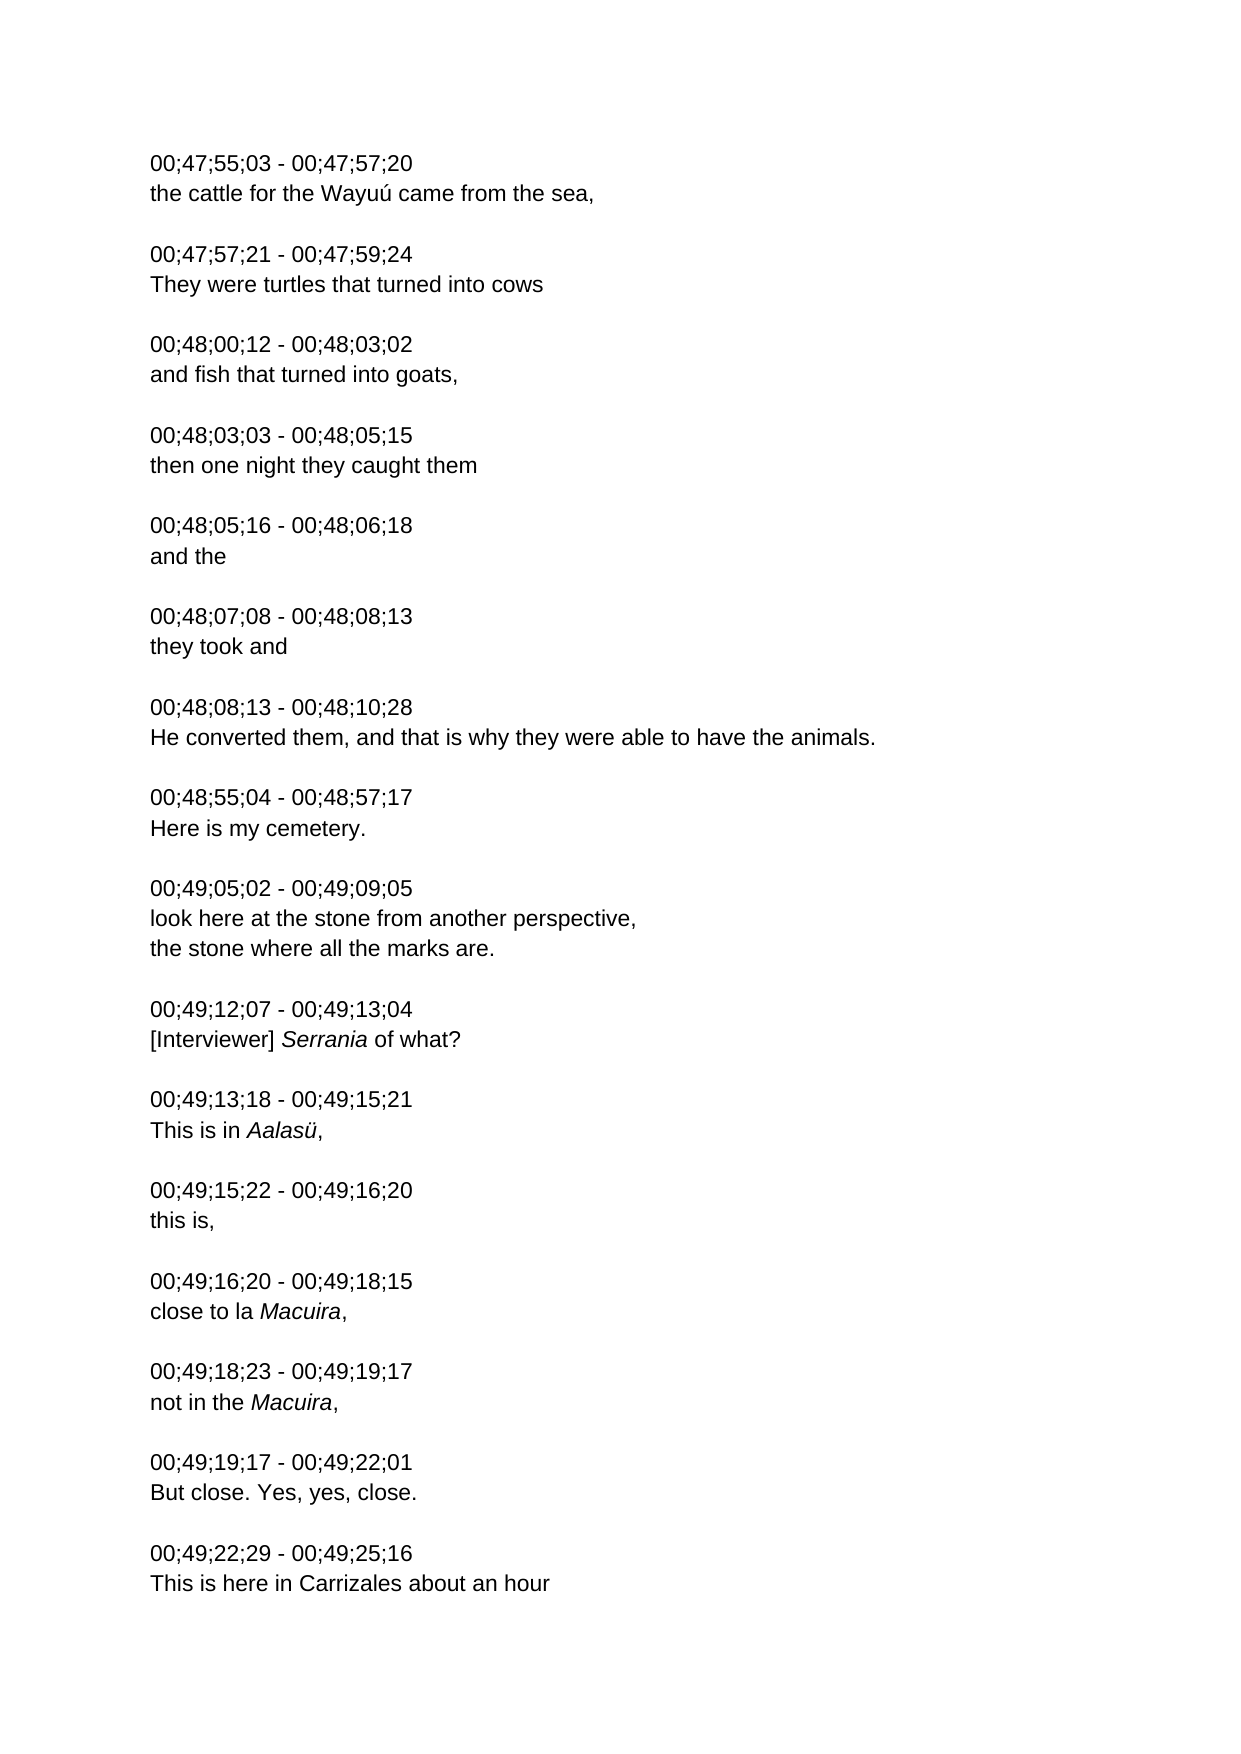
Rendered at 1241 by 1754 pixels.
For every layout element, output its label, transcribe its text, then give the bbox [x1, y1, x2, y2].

text 00;48;08;13 - 00;48;10;28 [150, 694, 1090, 720]
text But close. Yes, yes, close. [150, 1479, 1090, 1506]
text 00;49;15;22 - 00;49;16;20 [150, 1177, 1090, 1203]
text 00;49;13;18 - 00;49;15;21 [150, 1086, 1090, 1113]
text and fish that turned into goats, [150, 361, 1090, 388]
text 00;49;12;07 - 00;49;13;04 [150, 996, 1090, 1022]
text look here at the stone from another perspective, [150, 905, 1090, 932]
text 00;48;05;16 - 00;48;06;18 [150, 512, 1090, 539]
text 00;47;55;03 - 00;47;57;20 [150, 150, 1090, 176]
text Here is my cemetery. [150, 814, 1090, 841]
text This is here in Carrizales about an hour [150, 1570, 1090, 1596]
text 00;49;18;23 - 00;49;19;17 [150, 1358, 1090, 1385]
text 00;48;55;04 - 00;48;57;17 [150, 784, 1090, 811]
text 00;47;57;21 - 00;47;59;24 [150, 241, 1090, 267]
text 00;49;19;17 - 00;49;22;01 [150, 1449, 1090, 1475]
text They were turtles that turned into cows [150, 271, 1090, 297]
text not in the Macuira, [150, 1388, 1090, 1415]
text [Interviewer] Serrania of what? [150, 1026, 1090, 1052]
text then one night they caught them [150, 452, 1090, 478]
text 00;49;22;29 - 00;49;25;16 [150, 1539, 1090, 1566]
text 00;49;16;20 - 00;49;18;15 [150, 1268, 1090, 1294]
text the stone where all the marks are. [150, 935, 1090, 962]
text He converted them, and that is why they were able to have the animals. [150, 724, 1090, 750]
text close to la Macuira, [150, 1298, 1090, 1324]
text the cattle for the Wayuú came from the sea, [150, 180, 1090, 207]
text 00;49;05;02 - 00;49;09;05 [150, 875, 1090, 901]
text this is, [150, 1207, 1090, 1234]
text 00;48;00;12 - 00;48;03;02 [150, 331, 1090, 358]
text This is in Aalasü, [150, 1117, 1090, 1143]
text 00;48;03;03 - 00;48;05;15 [150, 422, 1090, 448]
text they took and [150, 633, 1090, 660]
text 00;48;07;08 - 00;48;08;13 [150, 603, 1090, 629]
text and the [150, 543, 1090, 569]
